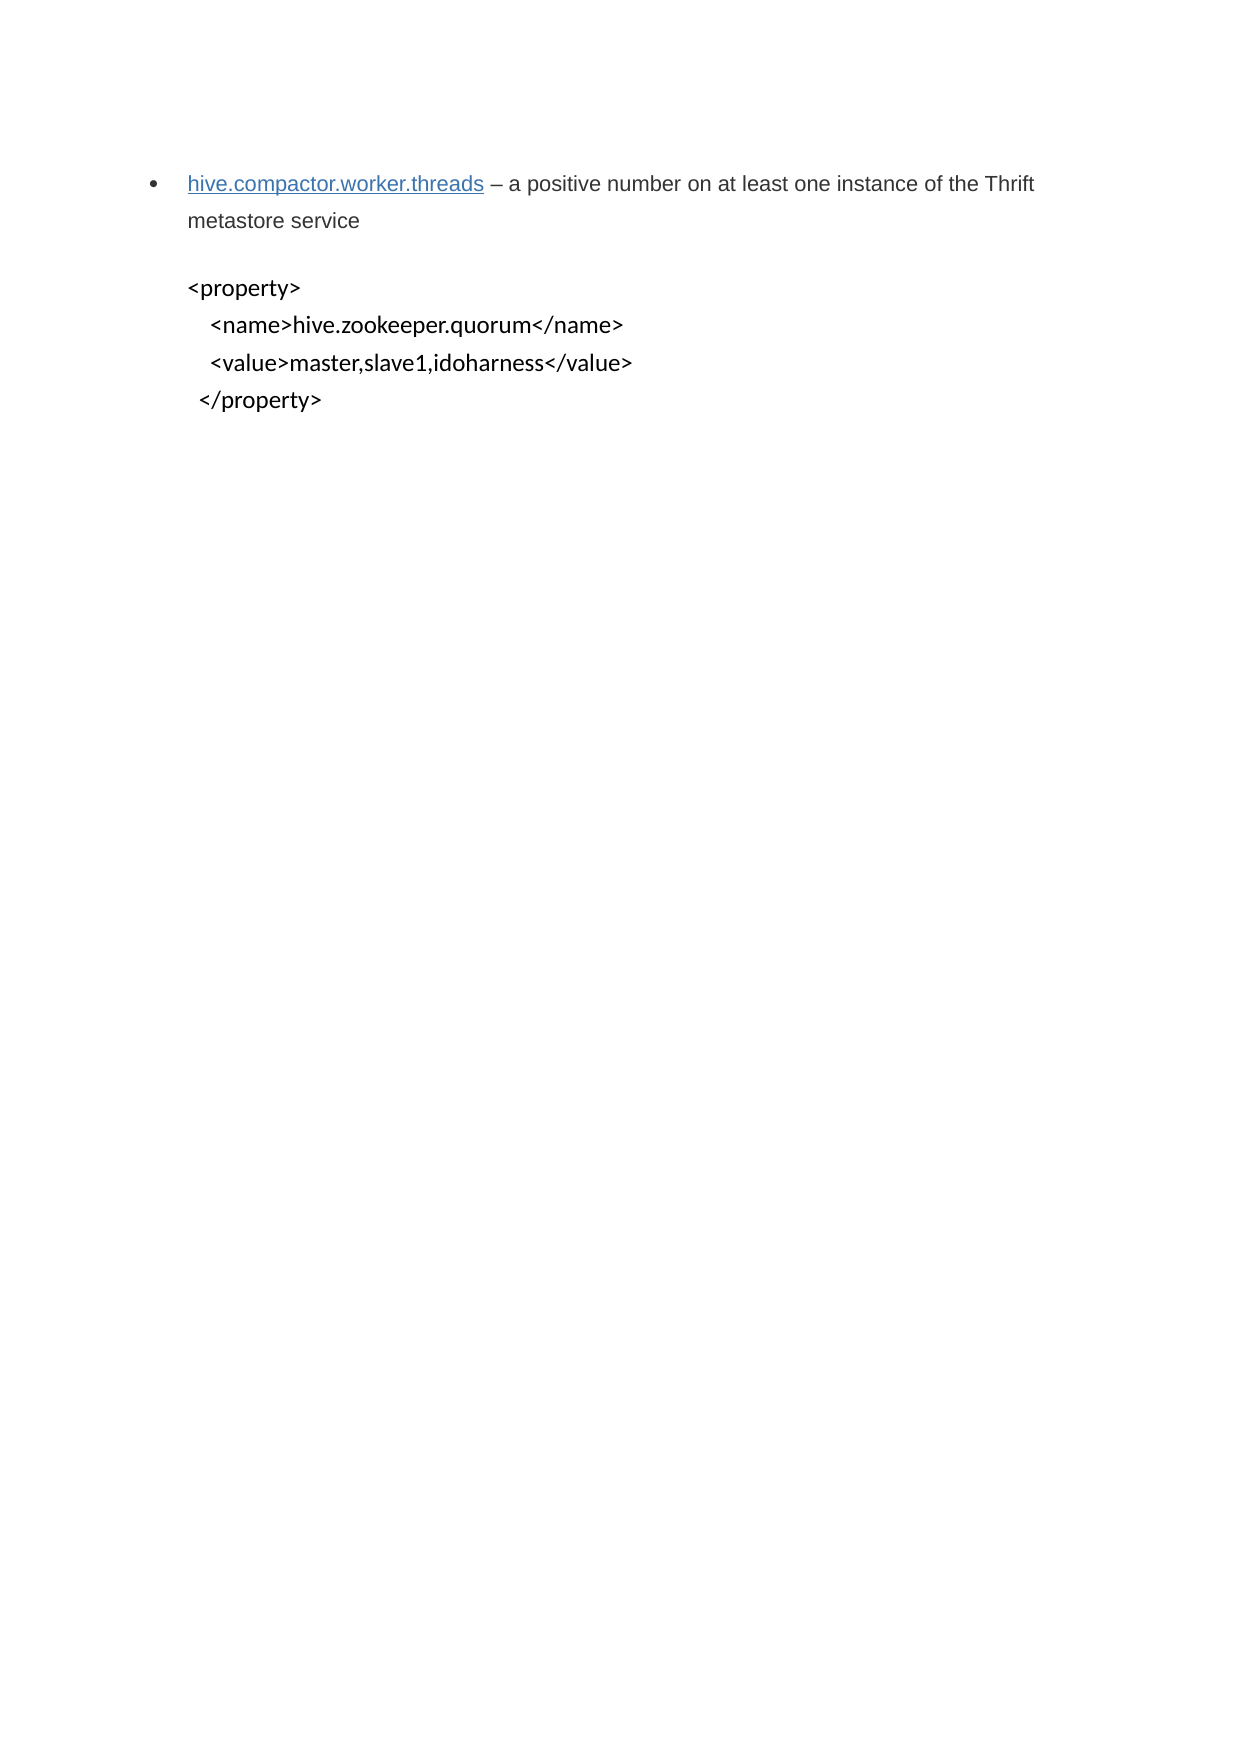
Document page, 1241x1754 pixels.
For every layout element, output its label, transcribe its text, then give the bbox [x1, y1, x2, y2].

text <value>master,slave1,idoharness</value> [187, 344, 1053, 381]
text </property> [187, 381, 1053, 419]
text <property> [187, 269, 1053, 306]
text <name>hive.zookeeper.quorum</name> [187, 306, 1053, 344]
list hive.compactor.worker.threads – a positive number on at least one instance of the Thrift metastore service [150, 164, 1053, 239]
